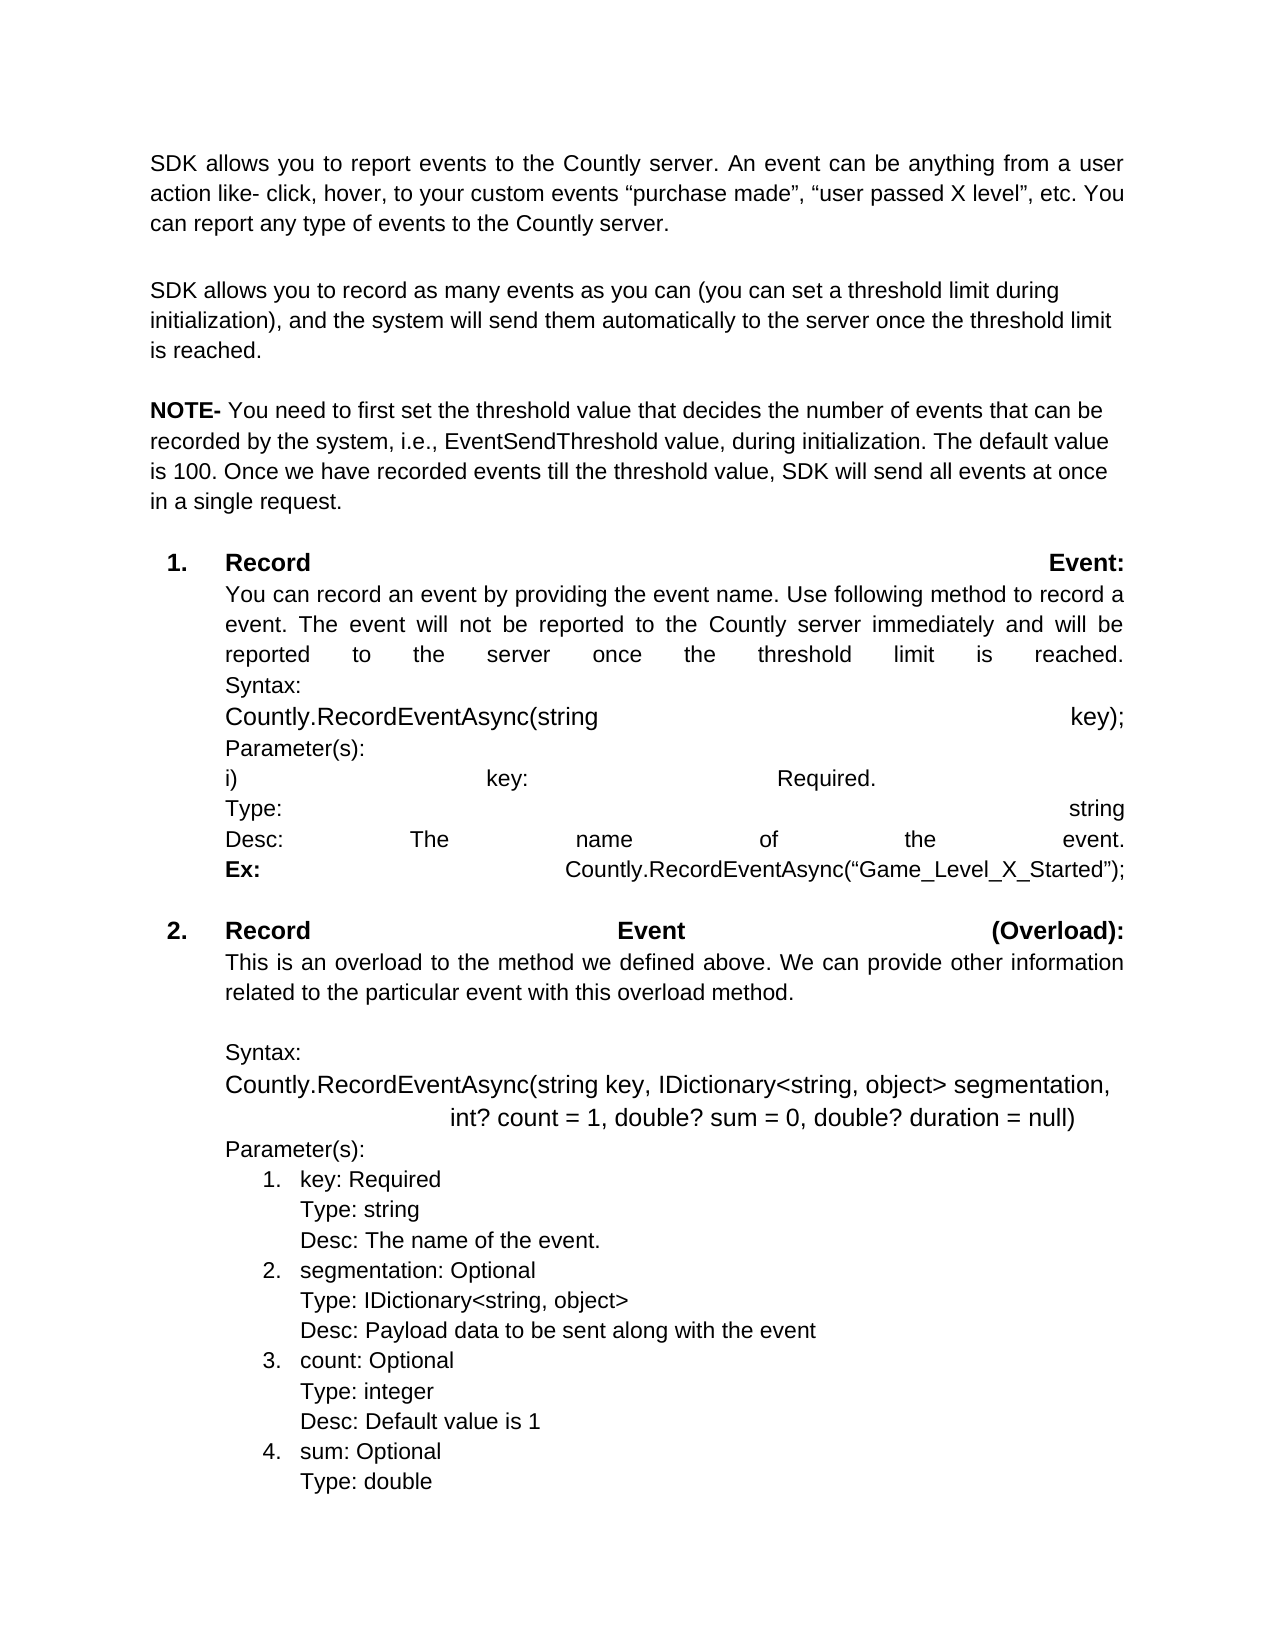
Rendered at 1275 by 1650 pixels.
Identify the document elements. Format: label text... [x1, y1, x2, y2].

list segmentation: Optional Type: IDictionary<string, object> Desc: Payload data to be sent along with the event [262, 1257, 1125, 1344]
text SDK allows you to report events to the Countly server. An event can be anything from a user action like- click, hover, to your custom events “purchase made”, “user passed X level”, etc. You can report any type of events to the Countly server. [150, 150, 1125, 237]
list Record Event (Overload): This is an overload to the method we defined above. We can provide other information related to the particular event with this overload method. [187, 916, 1125, 1005]
text Syntax: Countly.RecordEventAsync(string key, IDictionary<string, object> segmentation, [225, 1039, 1125, 1099]
text int? count = 1, double? sum = 0, double? duration = null) [450, 1103, 1125, 1132]
list Record Event: You can record an event by providing the event name. Use following method to record a event. The event will not be reported to the Countly server immediately and will be reported to the server once the threshold limit is reached. Syntax: Countly.RecordEventAsync(string key); Parameter(s): i) key: Required. Type: string Desc: The name of the event. Ex: Countly.RecordEventAsync(“Game_Level_X_Started”); [187, 548, 1125, 912]
list sum: Optional Type: double [262, 1438, 1125, 1495]
text SDK allows you to record as many events as you can (you can set a threshold limit during initialization), and the system will send them automatically to the server once the threshold limit is reached. NOTE- You need to first set the threshold value that decides the number of events that can be recorded by the system, i.e., EventSendThreshold value, during initialization. The default value is 100. Once we have recorded events till the threshold value, SDK will send all events at once in a single request. [150, 277, 1125, 514]
list key: Required Type: string Desc: The name of the event. [262, 1166, 1125, 1253]
list count: Optional Type: integer Desc: Default value is 1 [262, 1347, 1125, 1434]
text Parameter(s): [225, 1136, 1125, 1162]
